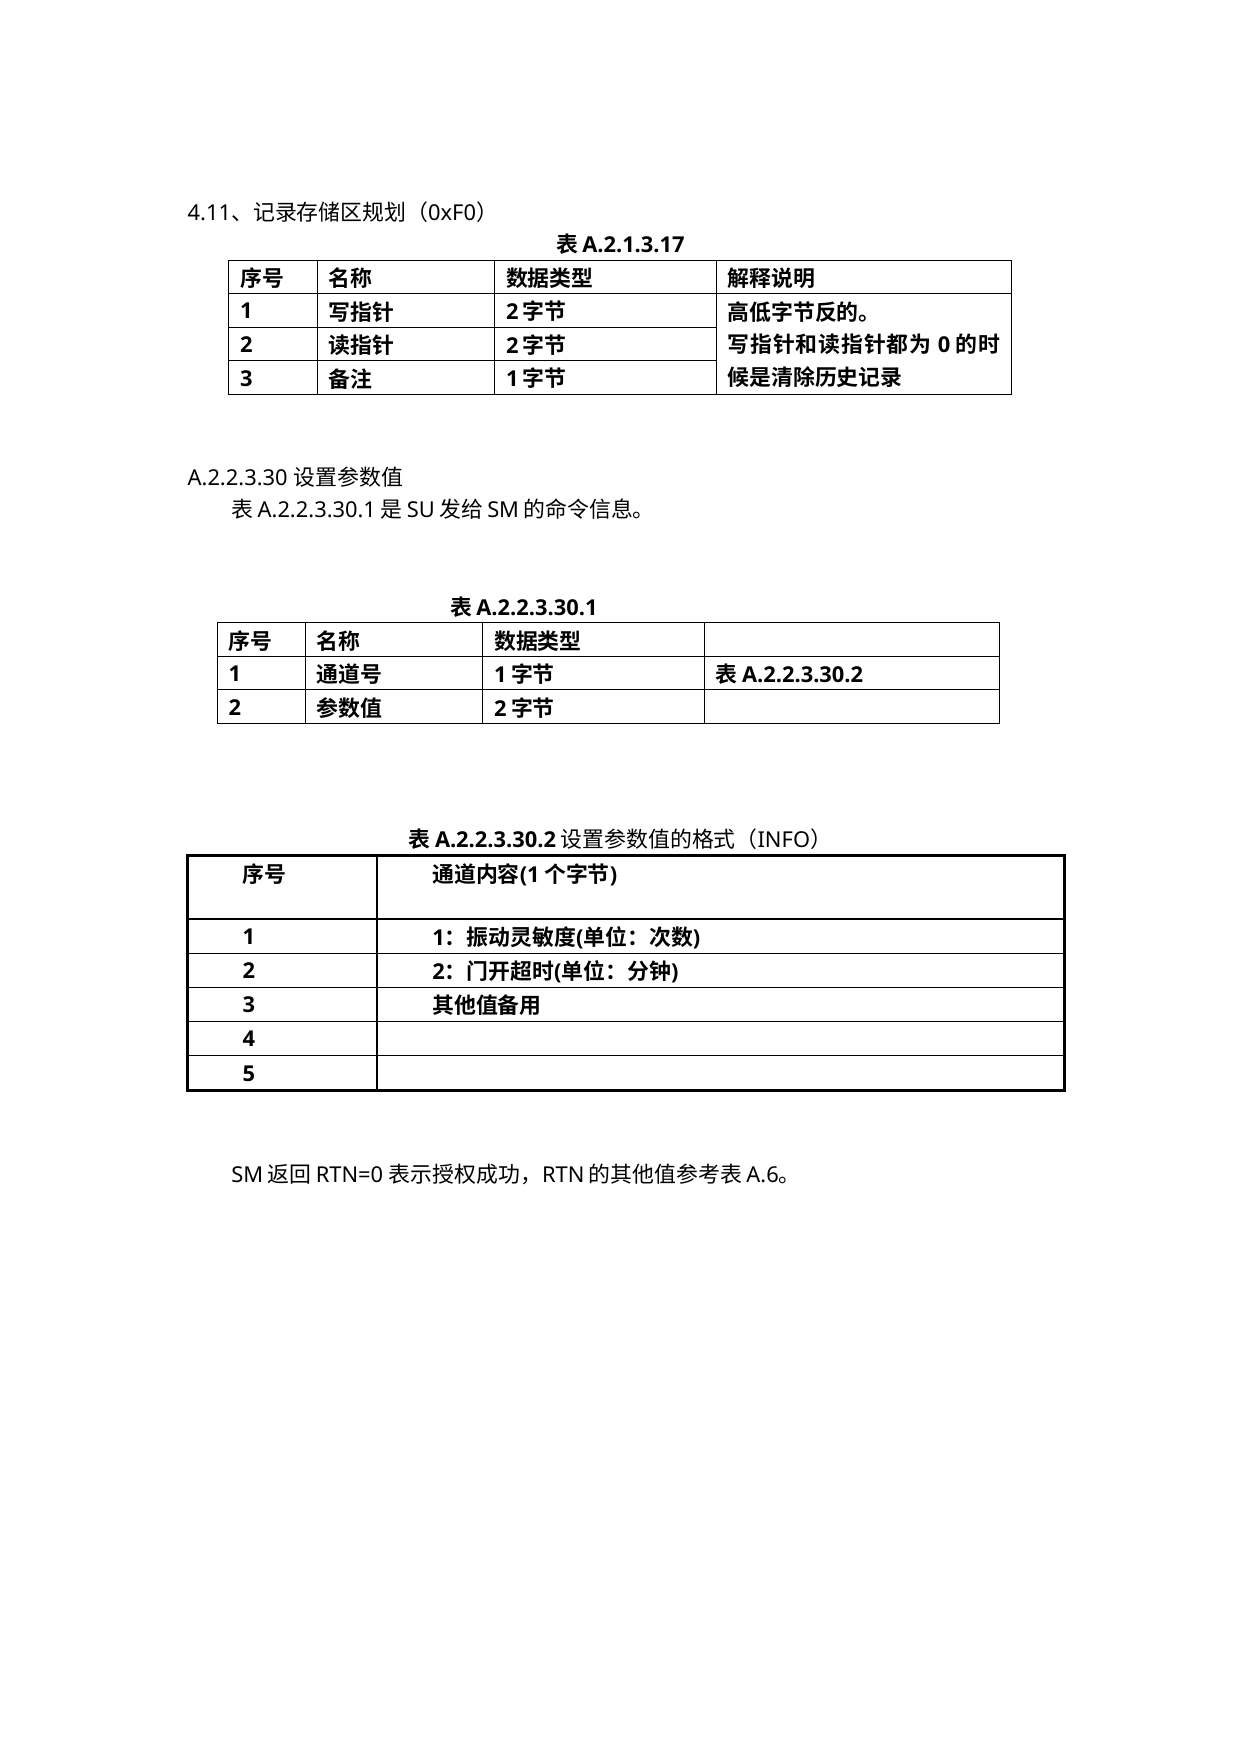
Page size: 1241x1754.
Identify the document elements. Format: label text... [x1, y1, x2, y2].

table_cell 其他值备用 [378, 988, 1063, 1021]
table_cell 参数值 [306, 690, 482, 723]
table_cell 高低字节反的。 写指针和读指针都为0的时候是清除历史记录 [717, 294, 1011, 394]
table_cell 2字节 [483, 690, 704, 723]
table_header 序号 [229, 261, 317, 293]
table_cell 2 [229, 328, 317, 360]
text 4.11、记录存储区规划（0xF0） [187, 194, 1053, 227]
table_cell 1 [229, 294, 317, 327]
table_cell 5 [189, 1056, 376, 1089]
table_cell 2 [189, 954, 376, 986]
table_cell 2字节 [495, 328, 716, 360]
text A.2.2.3.30 设置参数值 [187, 460, 1053, 492]
table_cell 3 [229, 361, 317, 394]
table_cell 2 [218, 690, 305, 723]
table_header 数据类型 [495, 261, 716, 293]
table_header 序号 [189, 857, 376, 918]
text 表A.2.2.3.30.2设置参数值的格式（INFO） [187, 821, 1053, 854]
table_cell 2：门开超时(单位：分钟) [378, 954, 1063, 986]
text 表A.2.2.3.30.1是SU发给SM的命令信息。 [187, 492, 1053, 525]
table_header 名称 [306, 623, 482, 656]
text SM返回RTN=0 表示授权成功，RTN的其他值参考表A.6。 [187, 1157, 1053, 1189]
text 表A.2.2.3.30.1 [187, 590, 1053, 622]
table_cell 4 [189, 1022, 376, 1054]
table_cell 1 [189, 920, 376, 952]
table_header 通道内容(1个字节) [378, 857, 1063, 918]
table_cell 备注 [318, 361, 494, 394]
table_cell 表A.2.2.3.30.2 [705, 657, 999, 689]
table_header 解释说明 [717, 261, 1011, 293]
table_cell 读指针 [318, 328, 494, 360]
table_cell [378, 1056, 1063, 1089]
table_cell 2字节 [495, 294, 716, 327]
table_header [705, 623, 999, 656]
table_cell 1字节 [495, 361, 716, 394]
table_cell 3 [189, 988, 376, 1021]
table_header 名称 [318, 261, 494, 293]
table_cell 1 [218, 657, 305, 689]
table_cell 1：振动灵敏度(单位：次数) [378, 920, 1063, 952]
table_header 序号 [218, 623, 305, 656]
text 表A.2.1.3.17 [187, 227, 1053, 259]
table_cell 通道号 [306, 657, 482, 689]
table_cell [378, 1022, 1063, 1054]
table_cell 写指针 [318, 294, 494, 327]
table_cell 1字节 [483, 657, 704, 689]
table_cell [705, 690, 999, 723]
table_header 数据类型 [483, 623, 704, 656]
